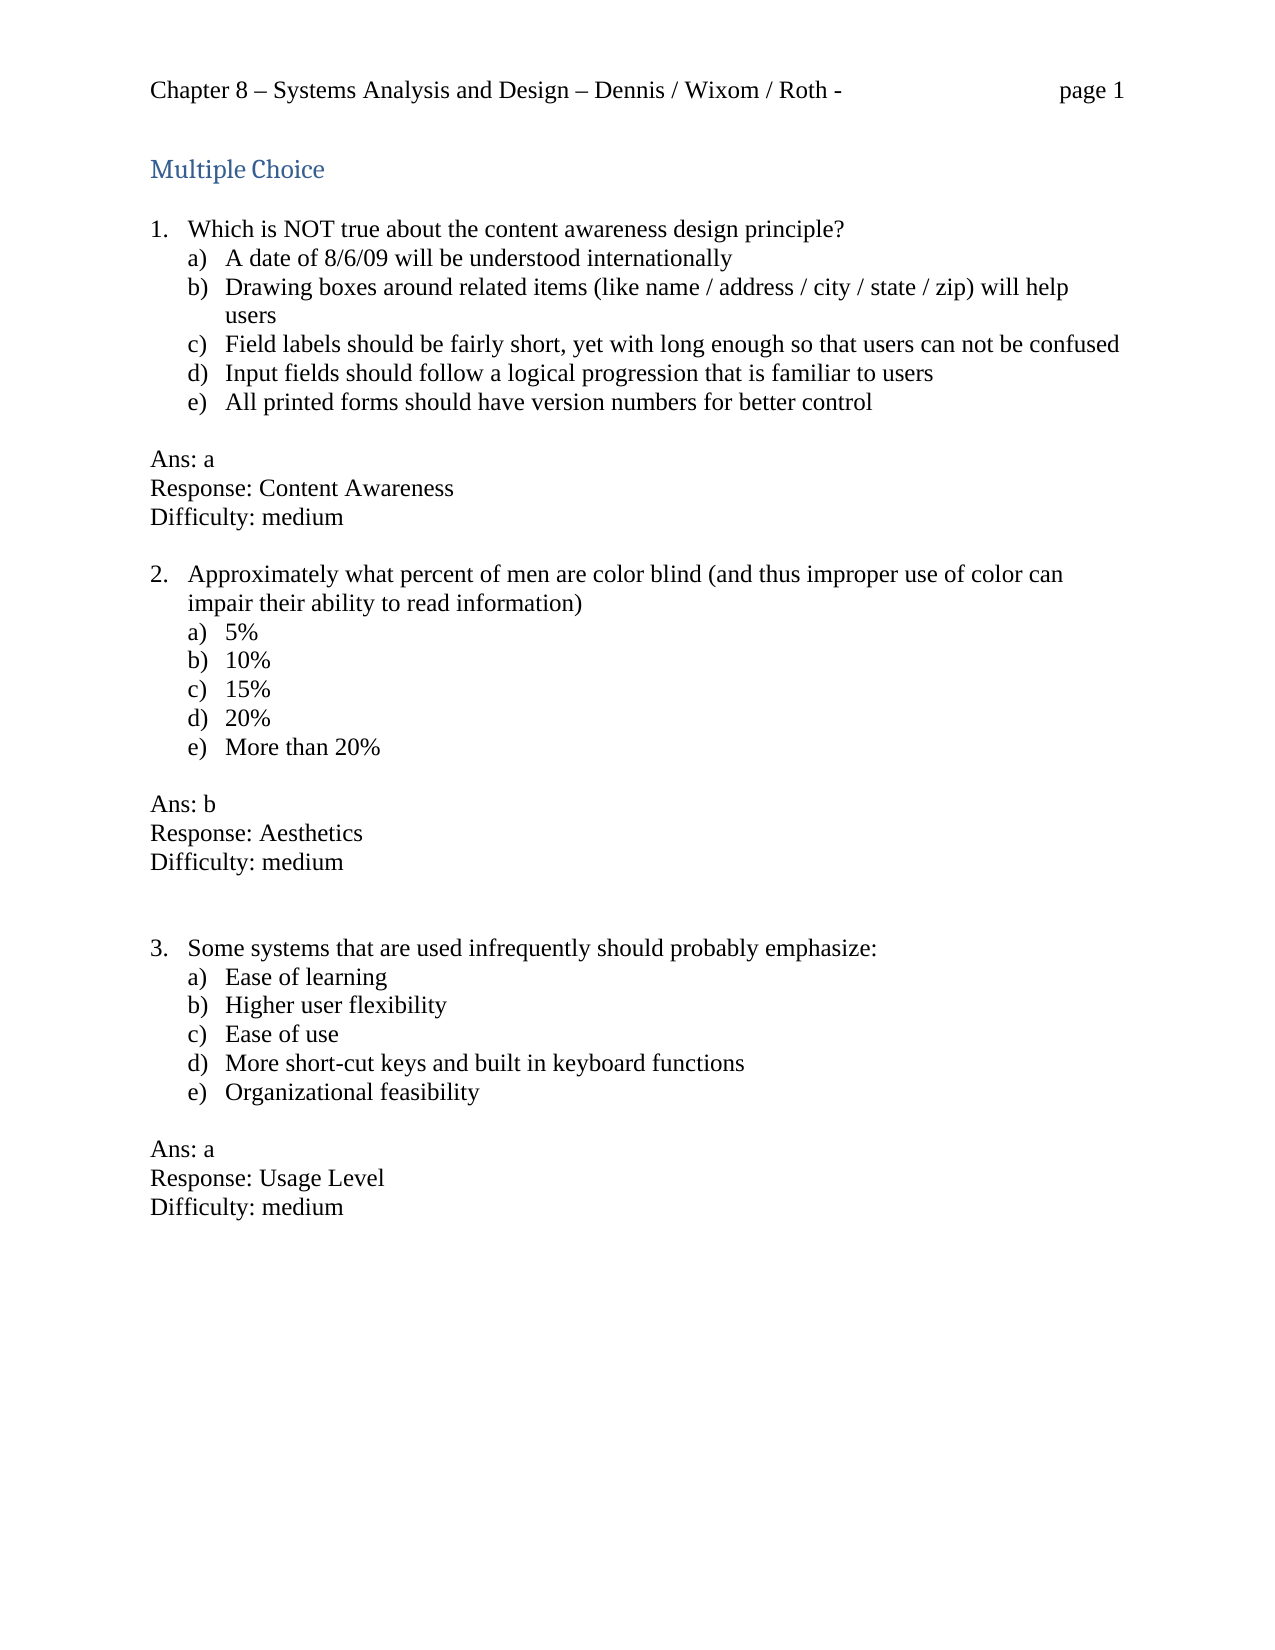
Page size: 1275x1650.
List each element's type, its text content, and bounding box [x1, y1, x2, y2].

text Ans: b [150, 789, 1125, 818]
list More short-cut keys and built in keyboard functions [187, 1048, 1125, 1077]
text Difficulty: medium [150, 1192, 1125, 1220]
list Higher user flexibility [187, 990, 1125, 1019]
list 15% [187, 674, 1125, 703]
subtitle Multiple Choice [150, 154, 1125, 185]
list Input fields should follow a logical progression that is familiar to users [187, 358, 1125, 387]
list Some systems that are used infrequently should probably emphasize: [150, 933, 1125, 962]
list Ease of learning [187, 962, 1125, 990]
list Organizational feasibility [187, 1077, 1125, 1105]
list Approximately what percent of men are color blind (and thus improper use of color can impair their ability to read information) [150, 559, 1125, 617]
text Ans: a [150, 1134, 1125, 1163]
list A date of 8/6/09 will be understood internationally [187, 243, 1125, 272]
list Field labels should be fairly short, yet with long enough so that users can not be confused [187, 329, 1125, 358]
list 5% [187, 617, 1125, 645]
list 10% [187, 645, 1125, 674]
list More than 20% [187, 732, 1125, 760]
list Drawing boxes around related items (like name / address / city / state / zip) will help users [187, 272, 1125, 329]
list Which is NOT true about the content awareness design principle? [150, 214, 1125, 243]
text Difficulty: medium [150, 502, 1125, 530]
text Response: Content Awareness [150, 473, 1125, 502]
list All printed forms should have version numbers for better control [187, 387, 1125, 415]
list Ease of use [187, 1019, 1125, 1048]
text Response: Usage Level [150, 1163, 1125, 1192]
text Ans: a [150, 444, 1125, 473]
text Response: Aesthetics [150, 818, 1125, 847]
list 20% [187, 703, 1125, 732]
text Difficulty: medium [150, 847, 1125, 875]
